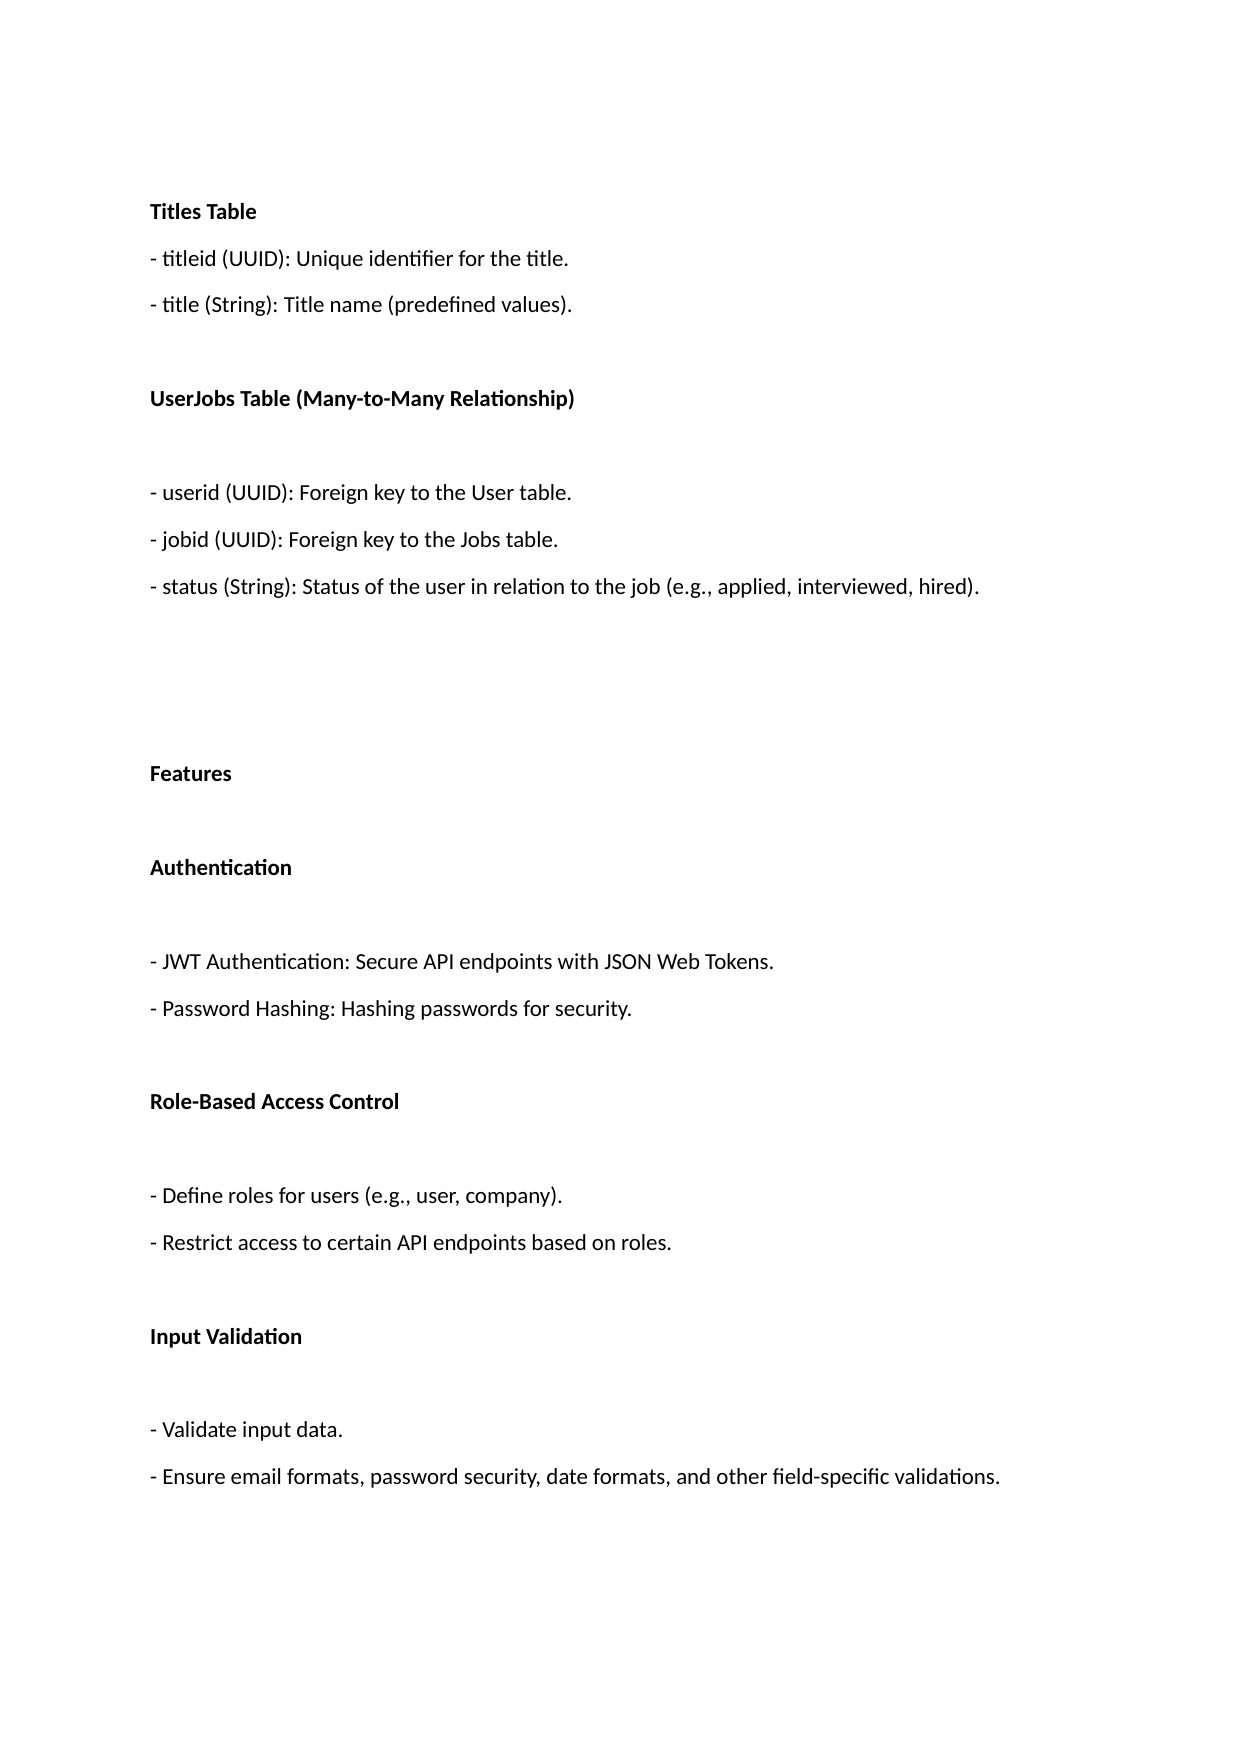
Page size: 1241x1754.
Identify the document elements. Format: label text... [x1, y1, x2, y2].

text Titles Table [150, 197, 1090, 225]
text - title (String): Title name (predefined values). [150, 291, 1090, 319]
text Authentication [150, 853, 1090, 881]
text Input Validation [150, 1322, 1090, 1350]
text - status (String): Status of the user in relation to the job (e.g., applied, interviewed, hired). [150, 572, 1090, 600]
text - Ensure email formats, password security, date formats, and other field-specific validations. [150, 1462, 1090, 1491]
text - userid (UUID): Foreign key to the User table. [150, 478, 1090, 506]
text - Password Hashing: Hashing passwords for security. [150, 994, 1090, 1022]
text - JWT Authentication: Secure API endpoints with JSON Web Tokens. [150, 947, 1090, 975]
text Role-Based Access Control [150, 1087, 1090, 1116]
text - titleid (UUID): Unique identifier for the title. [150, 244, 1090, 272]
text Features [150, 759, 1090, 787]
text - Restrict access to certain API endpoints based on roles. [150, 1228, 1090, 1256]
text - Validate input data. [150, 1416, 1090, 1444]
text - jobid (UUID): Foreign key to the Jobs table. [150, 525, 1090, 553]
text - Define roles for users (e.g., user, company). [150, 1181, 1090, 1209]
text UserJobs Table (Many-to-Many Relationship) [150, 384, 1090, 412]
